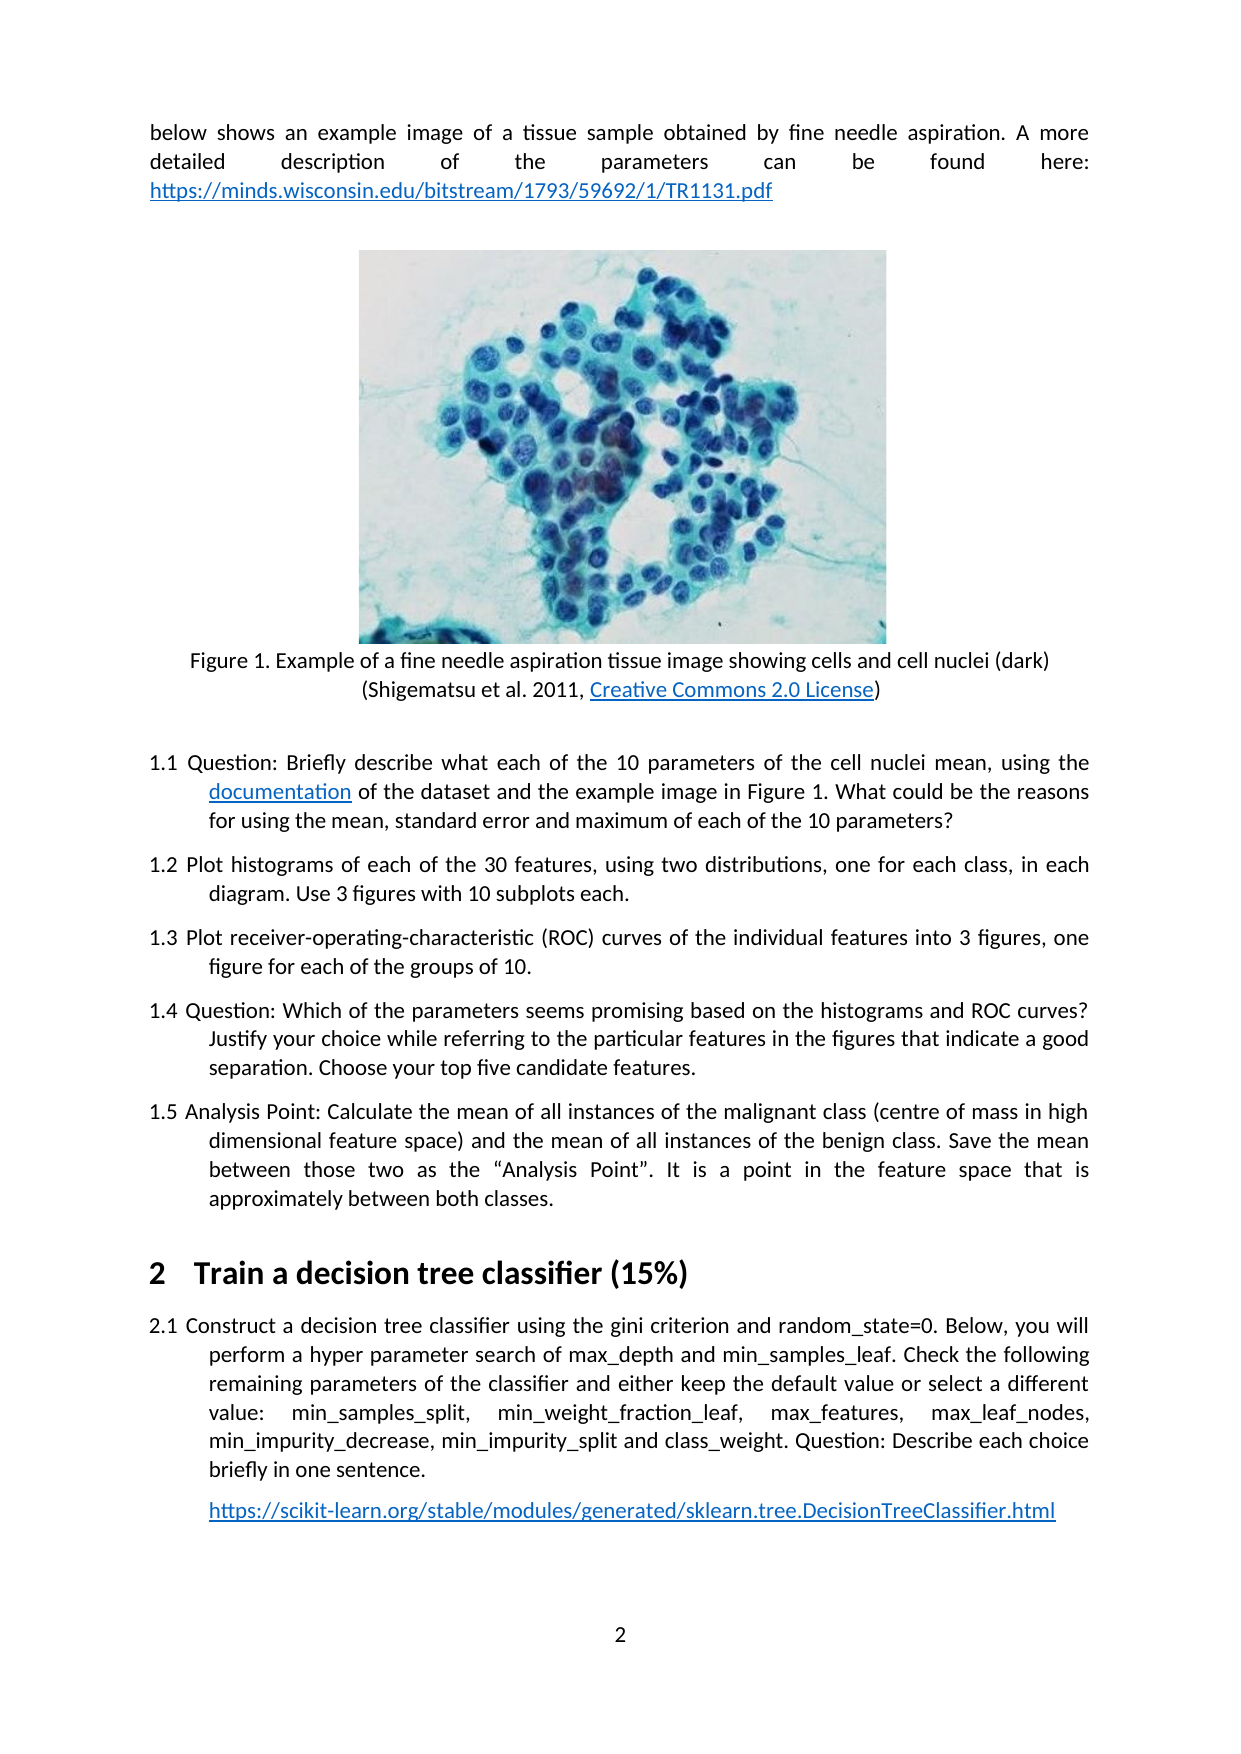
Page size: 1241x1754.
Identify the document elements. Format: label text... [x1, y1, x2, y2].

text 1.2 Plot histograms of each of the 30 features, using two distributions, one for each class, in each diagram. Use 3 figures with 10 subplots each. [148, 850, 1091, 907]
text https://scikit-learn.org/stable/modules/generated/sklearn.tree.DecisionTreeClassifier.html [208, 1496, 1091, 1524]
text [148, 118, 1091, 204]
text 1.1 Question: Briefly describe what each of the 10 parameters of the cell nuclei mean, using the documentation of the dataset and the example image in Figure 1. What could be the reasons for using the mean, standard error and maximum of each of the 10 parameters? [148, 748, 1091, 834]
text Figure 1. Example of a fine needle aspiration tissue image showing cells and cell nuclei (dark) (Shigematsu et al. 2011, Creative Commons 2.0 License) [159, 646, 1082, 703]
picture [358, 250, 887, 644]
subtitle Train a decision tree classifier (15%) [148, 1252, 1091, 1293]
text 1.3 Plot receiver-operating-characteristic (ROC) curves of the individual features into 3 figures, one figure for each of the groups of 10. [148, 923, 1091, 980]
text 2.1 Construct a decision tree classifier using the gini criterion and random_state=0. Below, you will perform a hyper parameter search of max_depth and min_samples_leaf. Check the following remaining parameters of the classifier and either keep the default value or select a different value: min_samples_split, min_weight_fraction_leaf, max_features, max_leaf_nodes, min_impurity_decrease, min_impurity_split and class_weight. Question: Describe each choice briefly in one sentence. [148, 1311, 1091, 1483]
text 1.5 Analysis Point: Calculate the mean of all instances of the malignant class (centre of mass in high dimensional feature space) and the mean of all instances of the benign class. Save the mean between those two as the “Analysis Point”. It is a point in the feature space that is approximately between both classes. [148, 1097, 1091, 1212]
text 1.4 Question: Which of the parameters seems promising based on the histograms and ROC curves? Justify your choice while referring to the particular features in the figures that indicate a good separation. Choose your top five candidate features. [148, 996, 1091, 1081]
